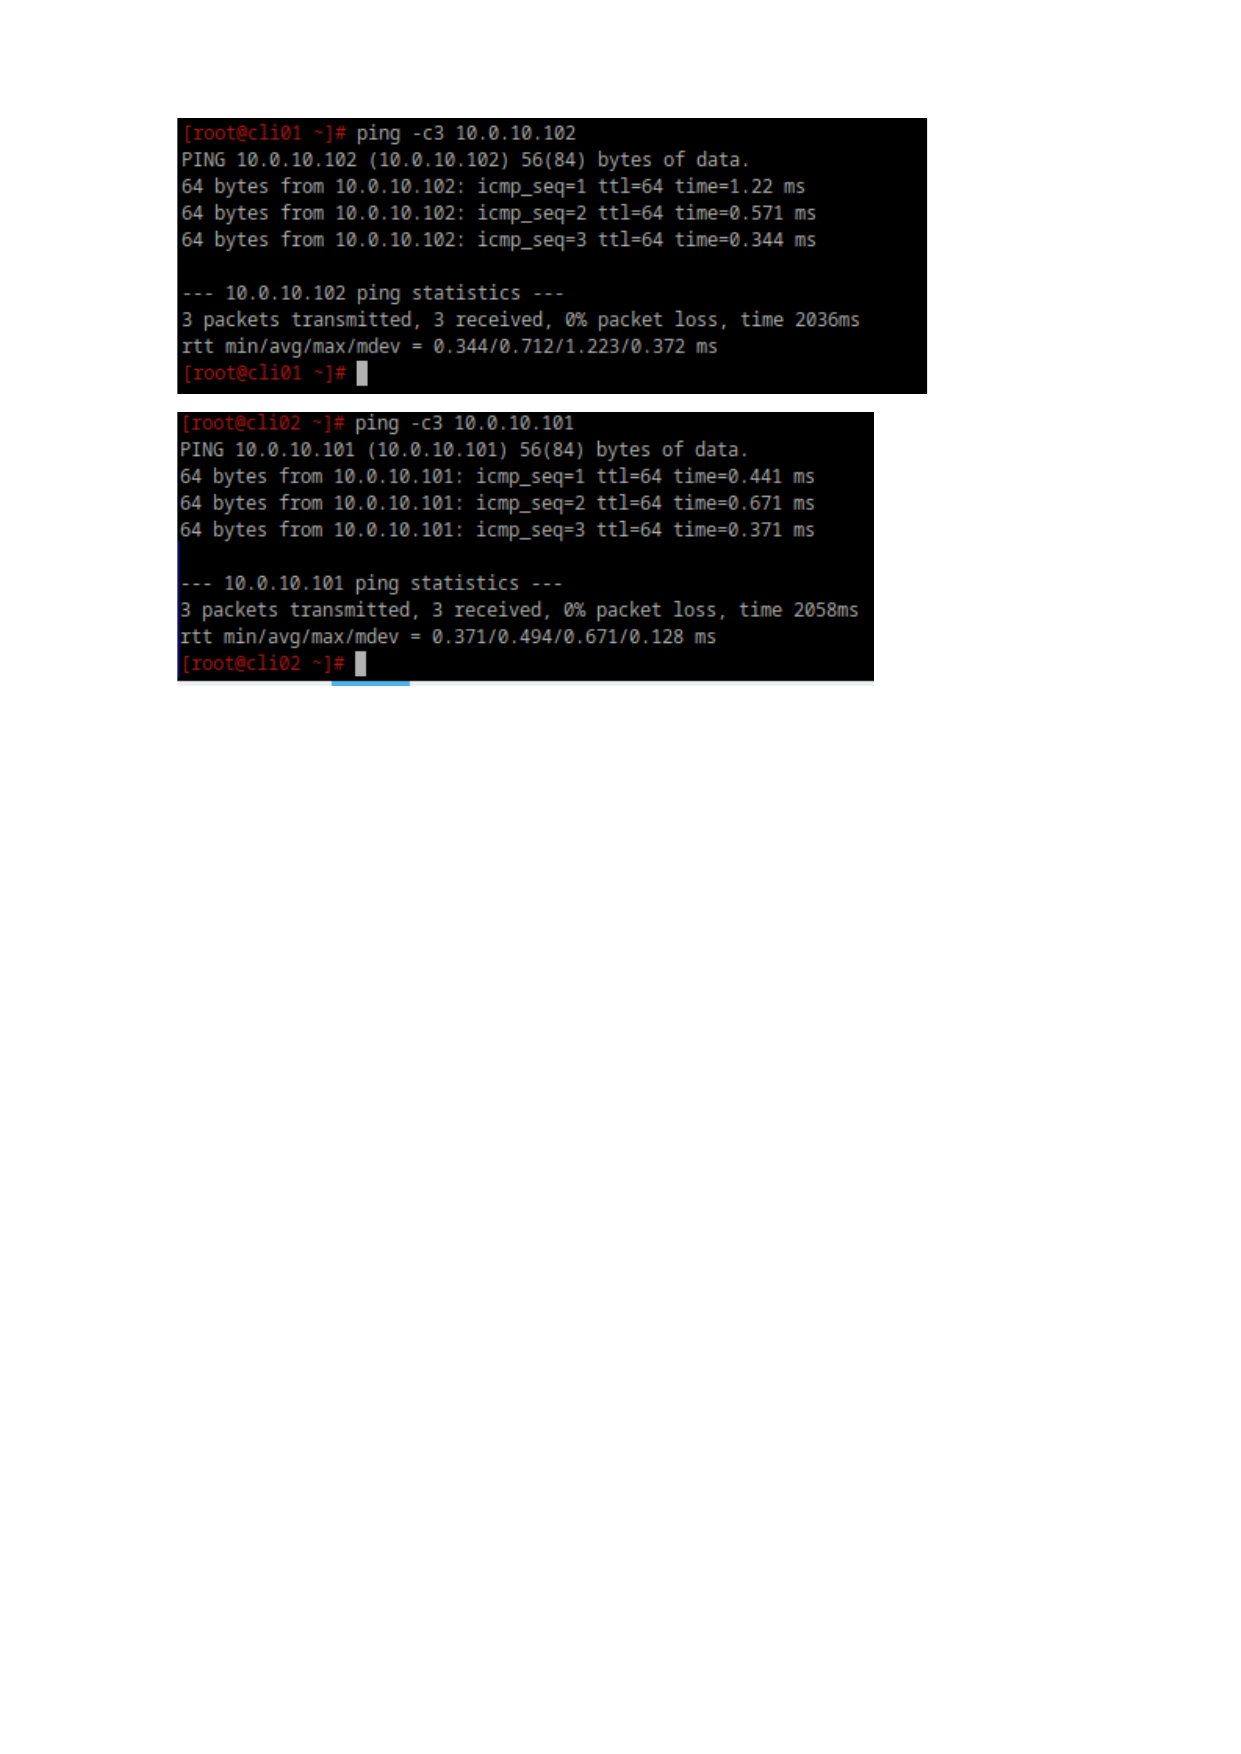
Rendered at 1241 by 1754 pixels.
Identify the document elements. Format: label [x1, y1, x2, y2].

picture [177, 118, 928, 394]
picture [177, 412, 874, 686]
